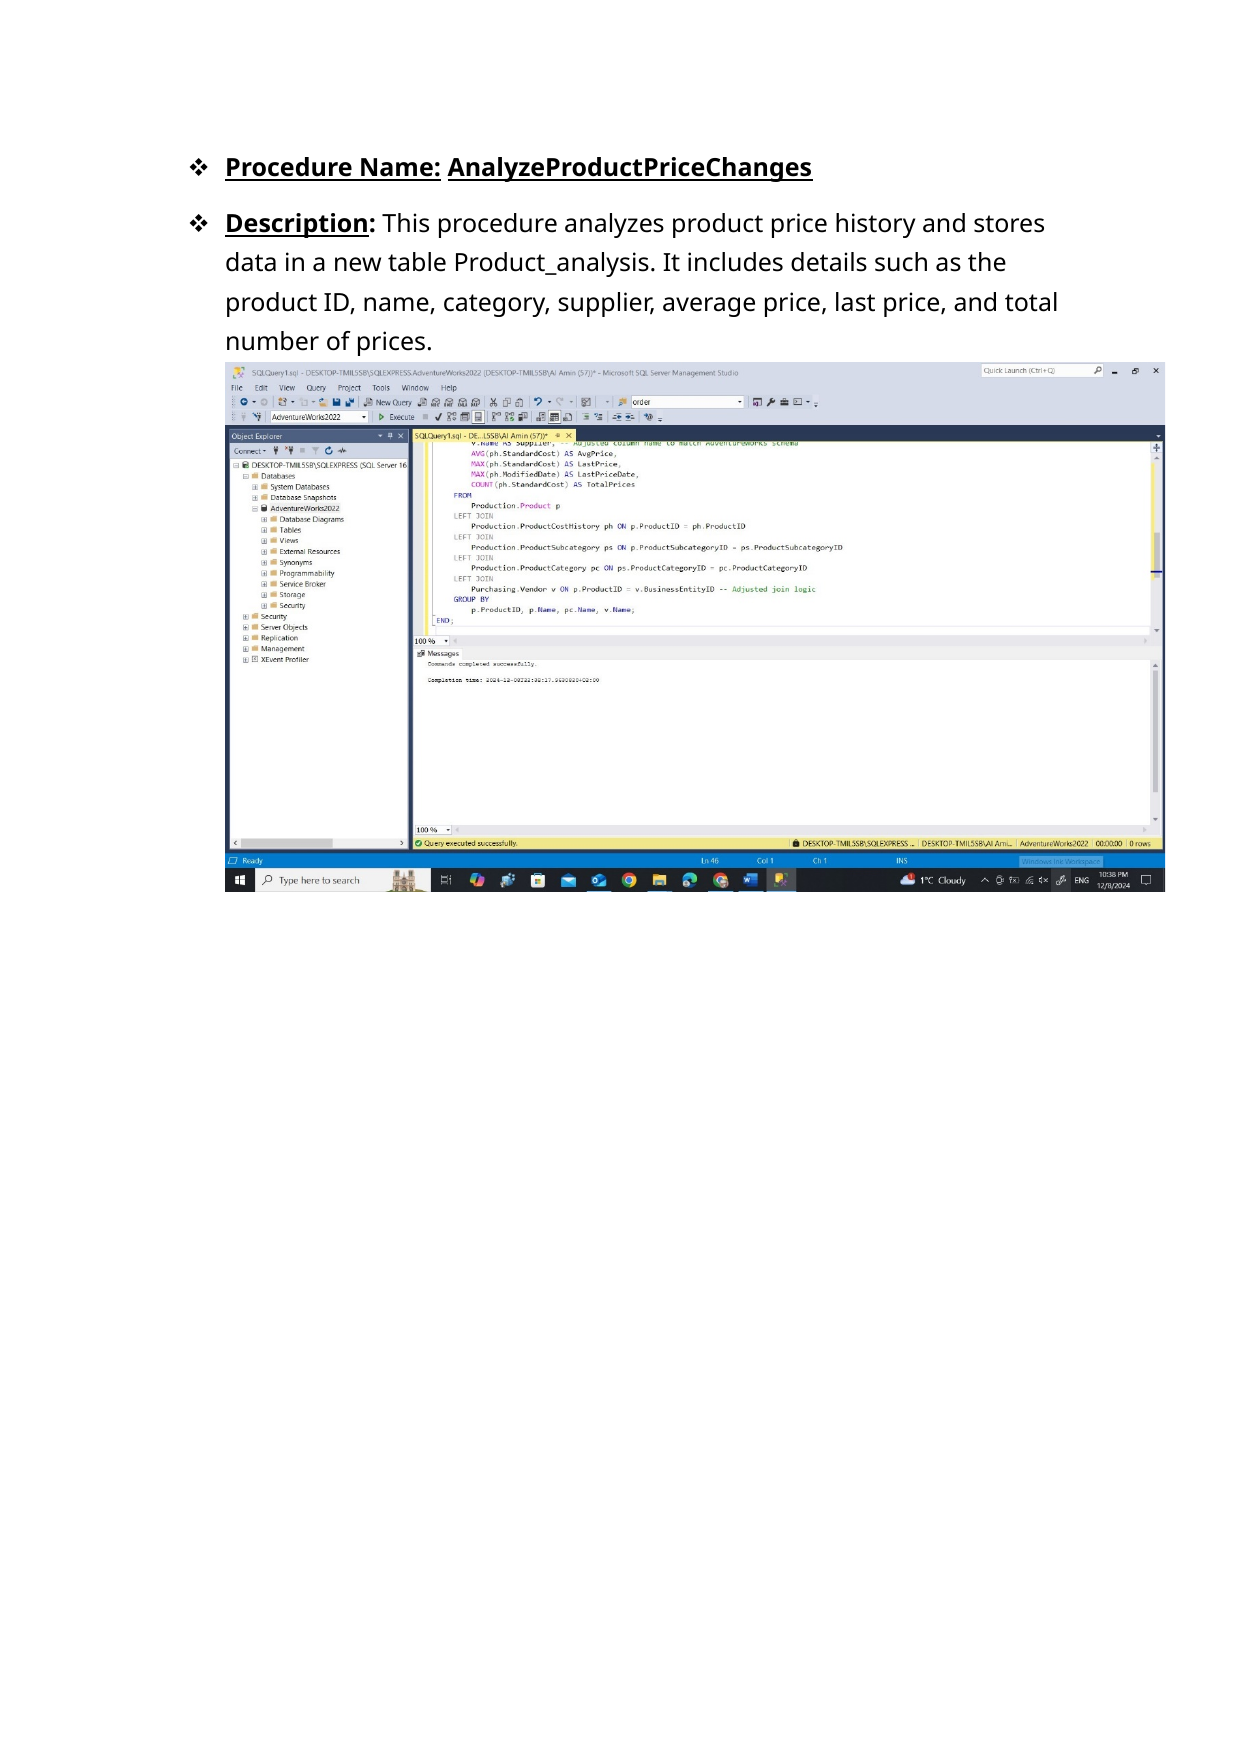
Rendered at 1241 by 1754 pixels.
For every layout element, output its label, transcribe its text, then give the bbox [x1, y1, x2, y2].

list Procedure Name: AnalyzeProductPriceChanges [187, 150, 1090, 184]
picture [225, 362, 1166, 892]
